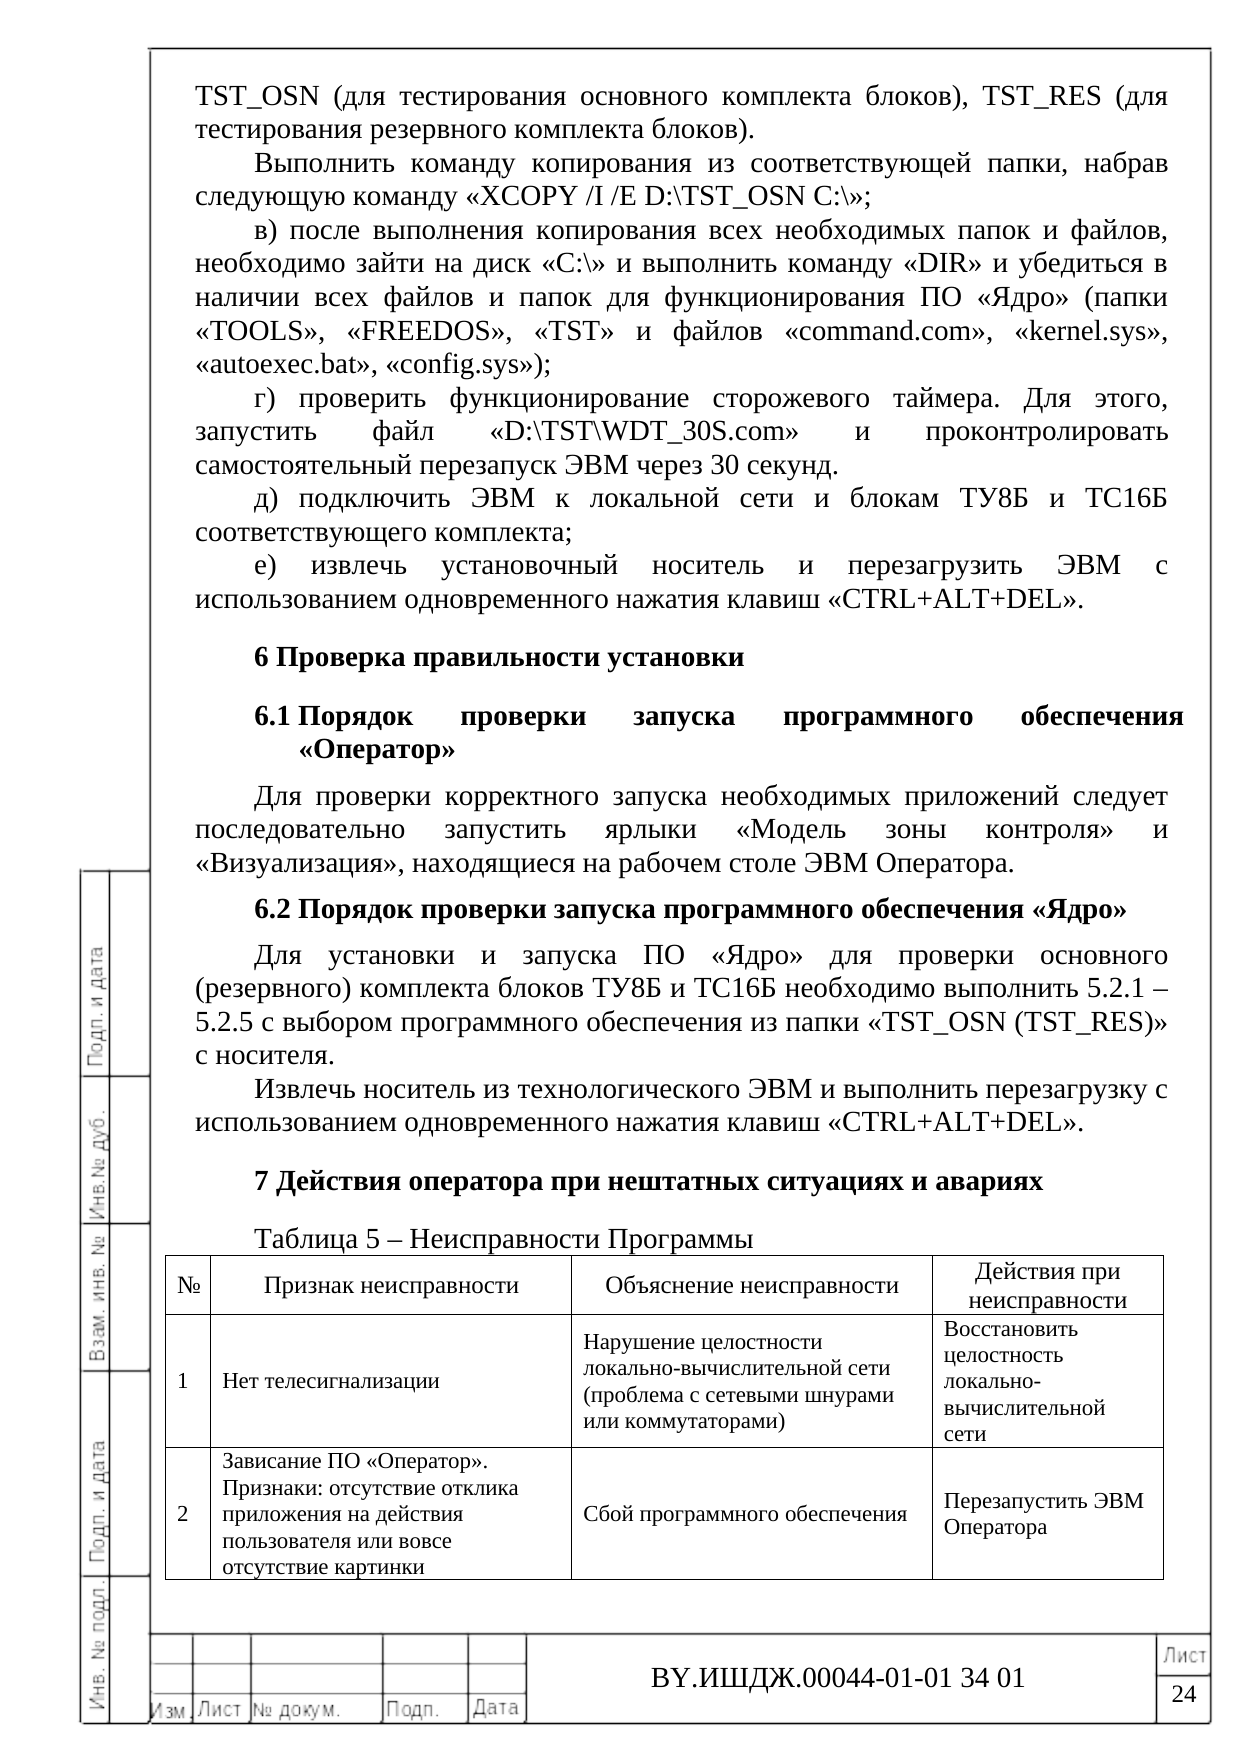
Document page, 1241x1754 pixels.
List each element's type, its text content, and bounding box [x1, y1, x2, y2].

table_header № [166, 1256, 210, 1314]
text Для установки и запуска ПО «Ядро» для проверки основного (резервного) комплекта блоков ТУ8Б и ТС16Б необходимо выполнить 5.2.1 – 5.2.5 с выбором программного обеспечения из папки «TST_OSN (TST_RES)» с носителя. [195, 937, 1169, 1071]
table_cell Нет телесигнализации [211, 1315, 571, 1447]
text г) проверить функционирование сторожевого таймера. Для этого, запустить файл «D:\TST\WDT_30S.com» и проконтролировать самостоятельный перезапуск ЭВМ через 30 секунд. [195, 380, 1169, 480]
text Для проверки корректного запуска необходимых приложений следует последовательно запустить ярлыки «Модель зоны контроля» и «Визуализация», находящиеся на рабочем столе ЭВМ Оператора. [195, 778, 1169, 878]
text Таблица 5 – Неисправности Программы [195, 1222, 1169, 1255]
text Извлечь носитель из технологического ЭВМ и выполнить перезагрузку с использованием одновременного нажатия клавиш «CTRL+ALT+DEL». [195, 1071, 1169, 1138]
text Выполнить команду копирования из соответствующей папки, набрав следующую команду «XCOPY /I /E D:\TST_OSN C:\»; [195, 145, 1169, 212]
table_cell 1 [166, 1315, 210, 1447]
table_header Действия при неисправности [933, 1256, 1163, 1314]
text д) подключить ЭВМ к локальной сети и блокам ТУ8Б и ТС16Б соответствующего комплекта; [195, 480, 1169, 547]
text 6.1 Порядок проверки запуска программного обеспечения «Оператор» [254, 698, 1184, 765]
table_cell 2 [166, 1448, 210, 1579]
table_cell Сбой программного обеспечения [572, 1448, 932, 1579]
text 6.2 Порядок проверки запуска программного обеспечения «Ядро» [254, 891, 1184, 924]
table_header Объяснение неисправности [572, 1256, 932, 1314]
table_cell Восстановить целостность локально-вычислительной сети [933, 1315, 1163, 1447]
table_cell Нарушение целостности локально-вычислительной сети (проблема с сетевыми шнурами или коммутаторами) [572, 1315, 932, 1447]
subtitle 6 Проверка правильности установки [254, 639, 1208, 673]
text в) после выполнения копирования всех необходимых папок и файлов, необходимо зайти на диск «С:\» и выполнить команду «DIR» и убедиться в наличии всех файлов и папок для функционирования ПО «Ядро» (папки «TOOLS», «FREEDOS», «TST» и файлов «command.com», «kernel.sys», «autoexec.bat», «config.sys»); [195, 212, 1169, 380]
text е) извлечь установочный носитель и перезагрузить ЭВМ с использованием одновременного нажатия клавиш «CTRL+ALT+DEL». [195, 547, 1169, 614]
subtitle 7 Действия оператора при нештатных ситуациях и авариях [254, 1163, 1208, 1197]
table_cell Зависание ПО «Оператор». Признаки: отсутствие отклика приложения на действия пользователя или вовсе отсутствие картинки [211, 1448, 571, 1579]
table_header Признак неисправности [211, 1256, 571, 1314]
table_cell Перезапустить ЭВМ Оператора [933, 1448, 1163, 1579]
